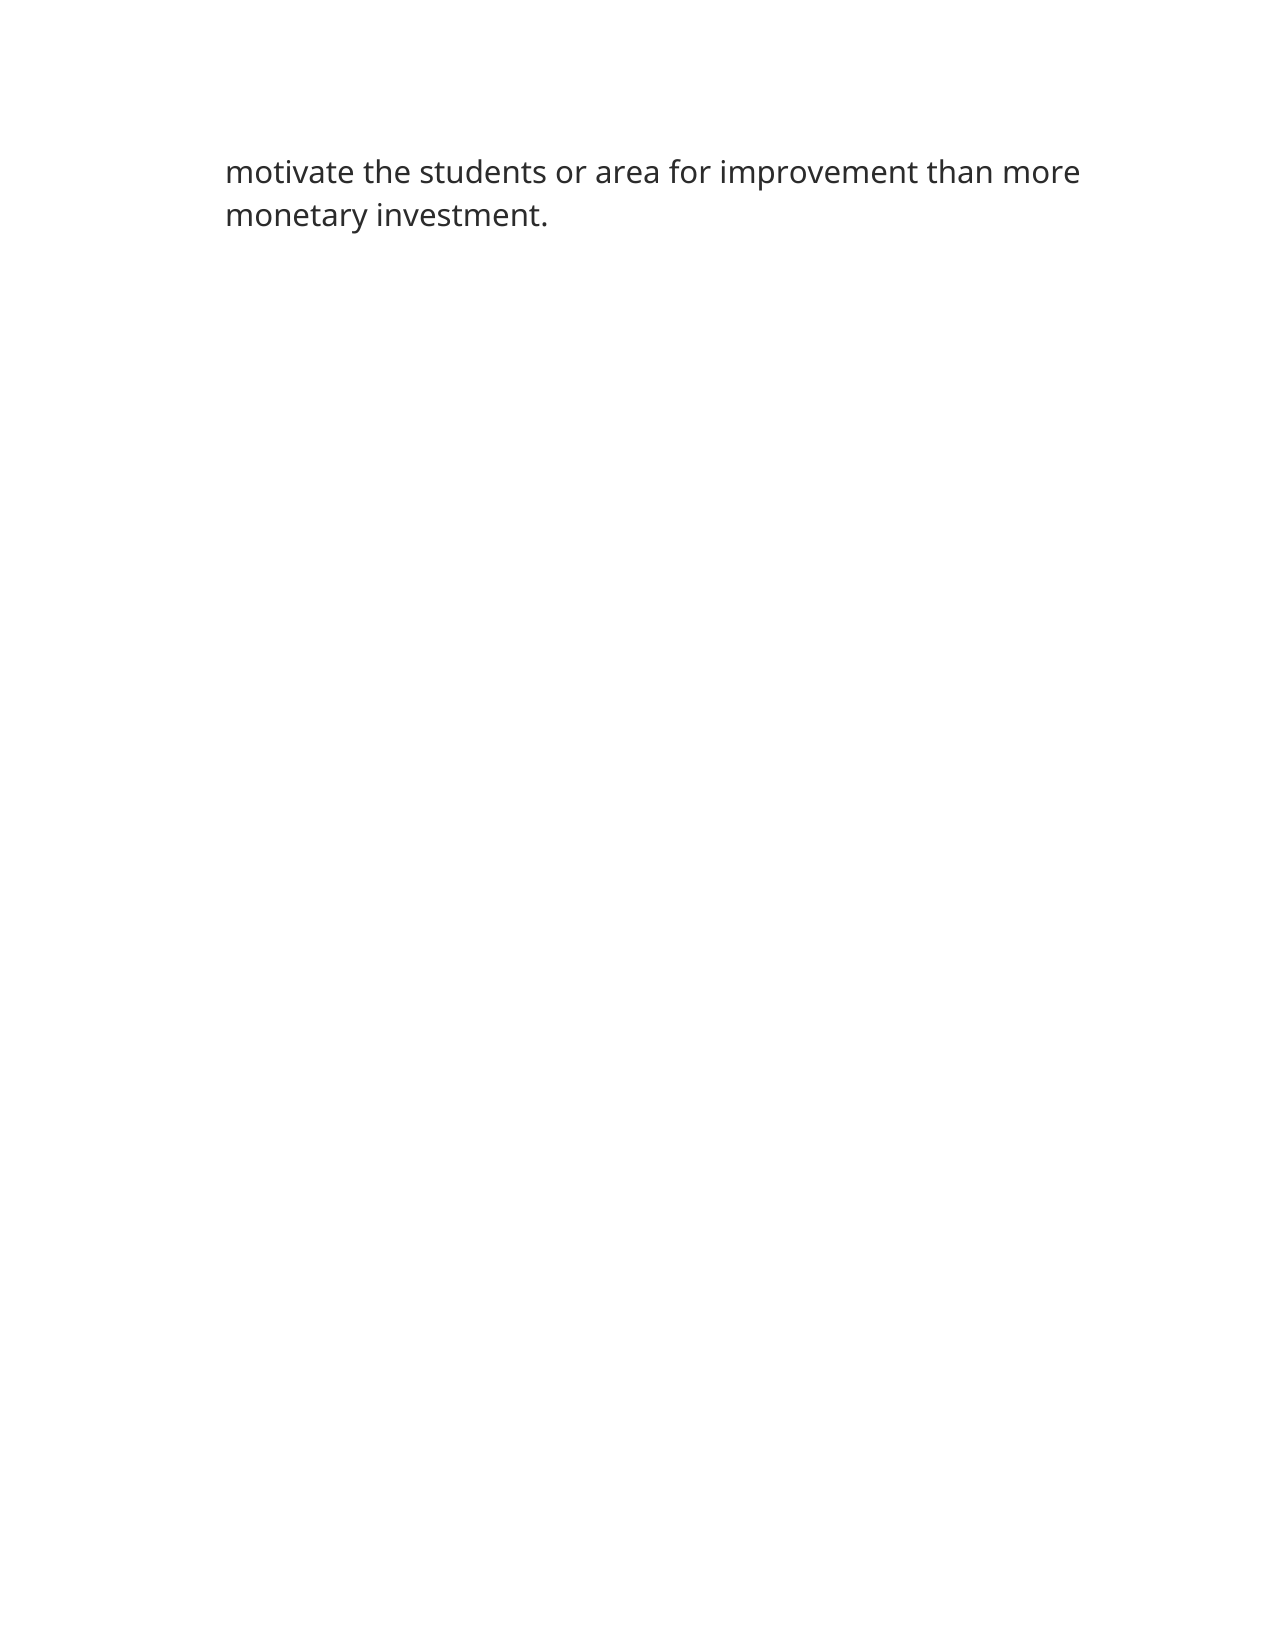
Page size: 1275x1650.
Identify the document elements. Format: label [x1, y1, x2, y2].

list [187, 150, 1125, 235]
